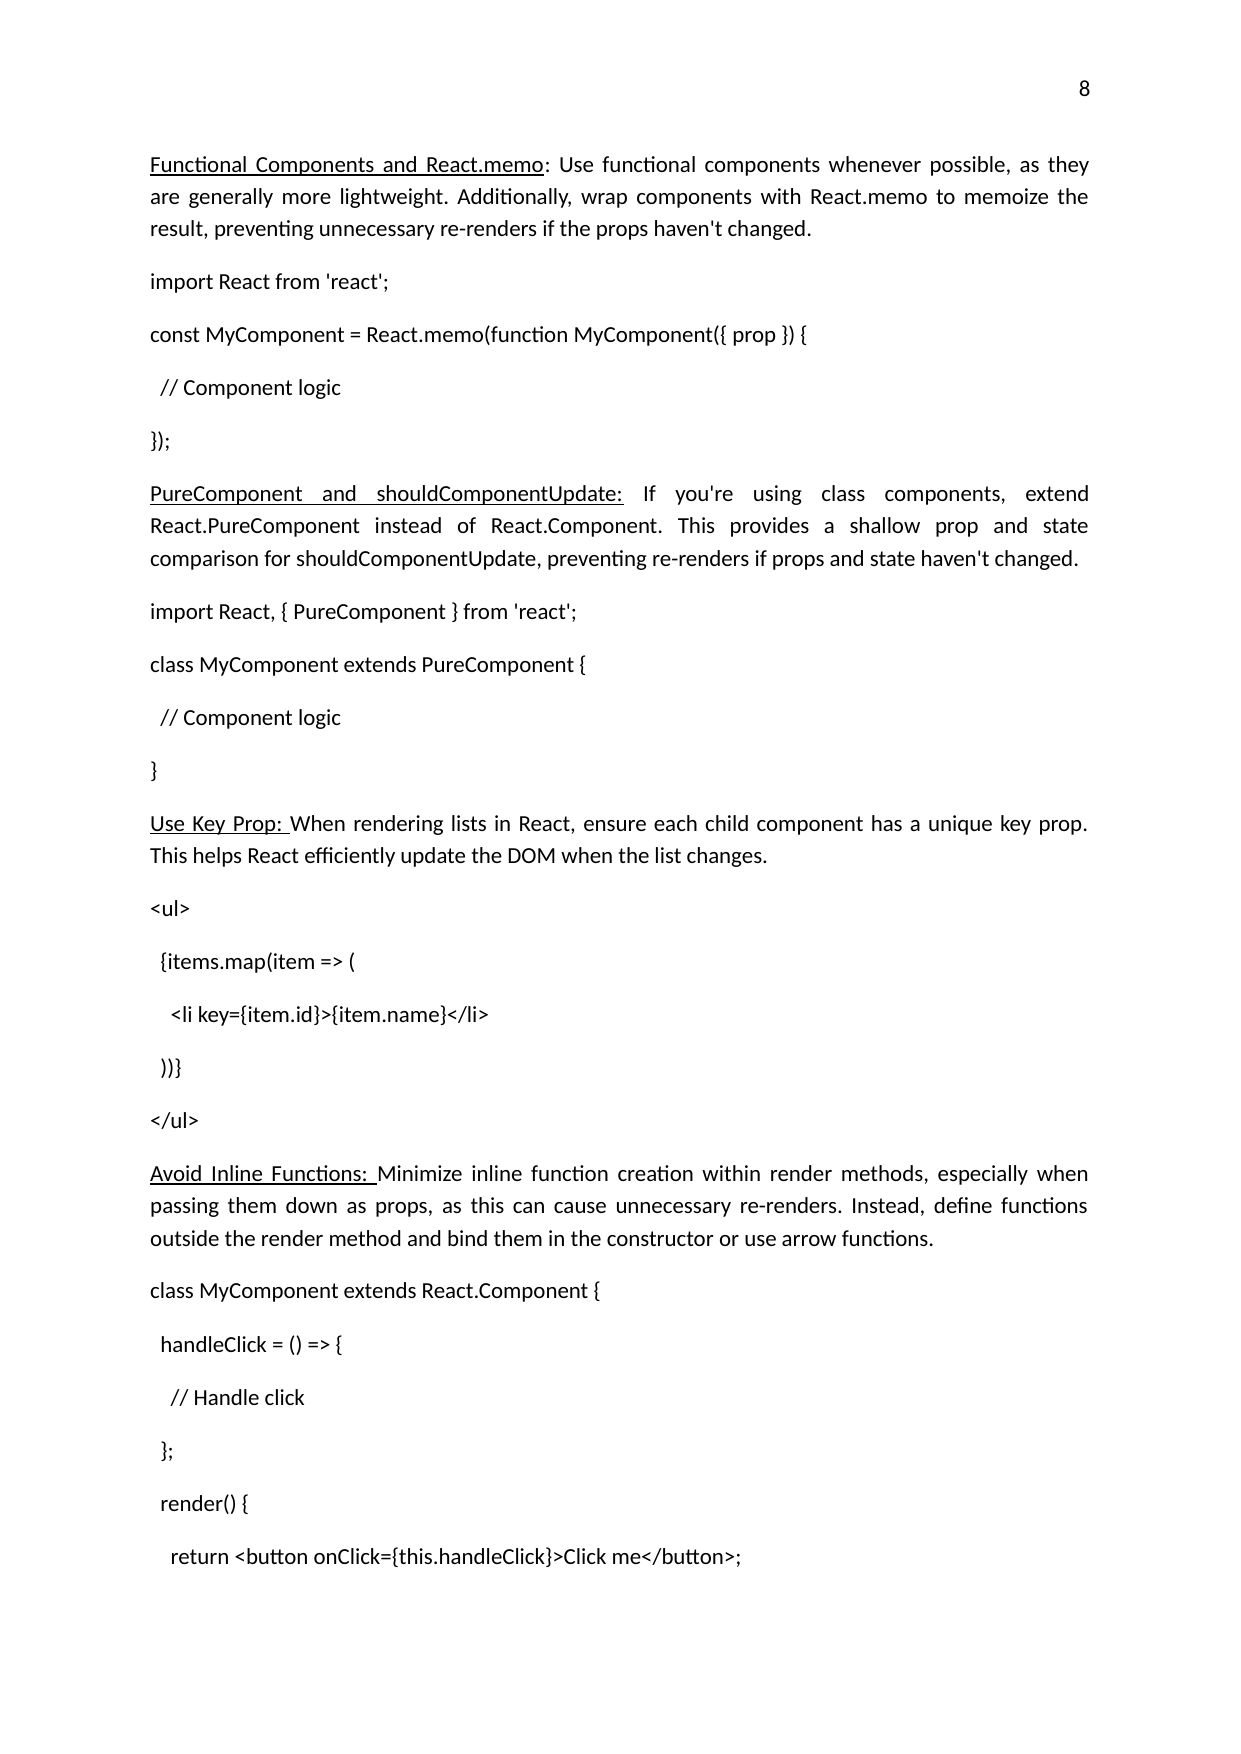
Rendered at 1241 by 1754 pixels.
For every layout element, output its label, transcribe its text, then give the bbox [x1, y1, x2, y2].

text Functional Components and React.memo: Use functional components whenever possible, as they are generally more lightweight. Additionally, wrap components with React.memo to memoize the result, preventing unnecessary re-renders if the props haven't changed. [150, 150, 1090, 242]
text // Handle click [150, 1383, 1090, 1411]
text render() { [150, 1489, 1090, 1517]
text const MyComponent = React.memo(function MyComponent({ prop }) { [150, 320, 1090, 348]
text } [150, 756, 1090, 784]
text }); [150, 426, 1090, 454]
text <li key={item.id}>{item.name}</li> [150, 1000, 1090, 1028]
text // Component logic [150, 703, 1090, 731]
text Use Key Prop: When rendering lists in React, ensure each child component has a unique key prop. This helps React efficiently update the DOM when the list changes. [150, 809, 1090, 869]
text import React from 'react'; [150, 267, 1090, 295]
text ))} [150, 1053, 1090, 1081]
text {items.map(item => ( [150, 947, 1090, 975]
text }; [150, 1436, 1090, 1464]
text import React, { PureComponent } from 'react'; [150, 597, 1090, 625]
text Avoid Inline Functions: Minimize inline function creation within render methods, especially when passing them down as props, as this can cause unnecessary re-renders. Instead, define functions outside the render method and bind them in the constructor or use arrow functions. [150, 1159, 1090, 1252]
text class MyComponent extends React.Component { [150, 1277, 1090, 1305]
text PureComponent and shouldComponentUpdate: If you're using class components, extend React.PureComponent instead of React.Component. This provides a shallow prop and state comparison for shouldComponentUpdate, preventing re-renders if props and state haven't changed. [150, 479, 1090, 572]
text class MyComponent extends PureComponent { [150, 650, 1090, 678]
text <ul> [150, 894, 1090, 922]
text </ul> [150, 1106, 1090, 1134]
text return <button onClick={this.handleClick}>Click me</button>; [150, 1542, 1090, 1570]
text handleClick = () => { [150, 1330, 1090, 1358]
text // Component logic [150, 373, 1090, 401]
